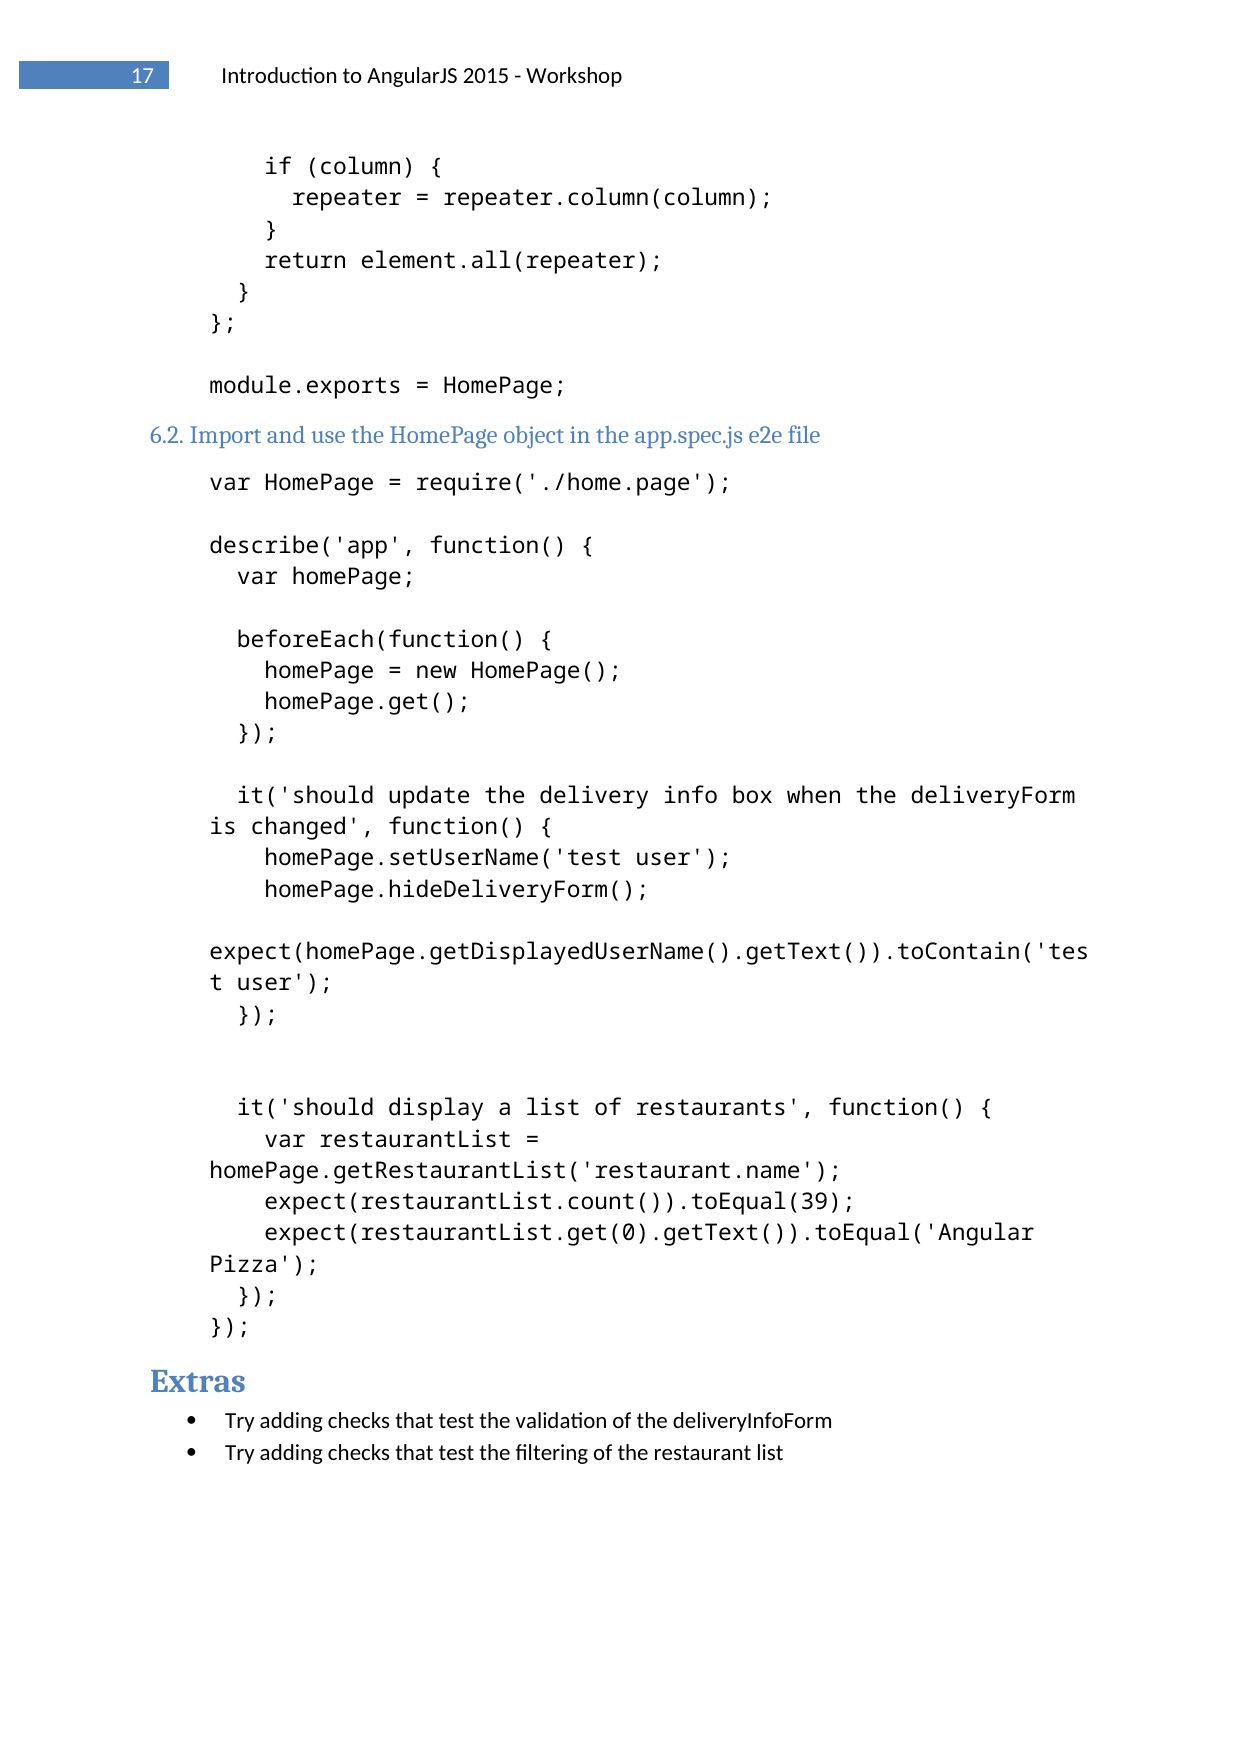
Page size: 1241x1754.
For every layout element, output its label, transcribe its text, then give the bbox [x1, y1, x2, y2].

text expect(homePage.getDisplayedUserName().getText()).toContain('test user'); [209, 904, 1090, 998]
text it('should display a list of restaurants', function() { [209, 1091, 1090, 1123]
text }; [209, 306, 1090, 337]
list Try adding checks that test the filtering of the restaurant list [187, 1438, 1090, 1466]
text beforeEach(function() { [209, 623, 1090, 654]
text if (column) { [209, 150, 1090, 181]
text var restaurantList = homePage.getRestaurantList('restaurant.name'); [209, 1123, 1090, 1185]
text homePage.get(); [209, 685, 1090, 716]
list Try adding checks that test the validation of the deliveryInfoForm [187, 1406, 1090, 1434]
text var homePage; [209, 560, 1090, 591]
text homePage.setUserName('test user'); [209, 841, 1090, 873]
text } [209, 275, 1090, 306]
text module.exports = HomePage; [209, 369, 1090, 400]
subtitle Extras [150, 1362, 1090, 1401]
text expect(restaurantList.get(0).getText()).toEqual('Angular Pizza'); [209, 1216, 1090, 1279]
text homePage = new HomePage(); [209, 654, 1090, 685]
text } [209, 212, 1090, 244]
text }); [209, 1279, 1090, 1310]
text it('should update the delivery info box when the deliveryForm is changed', function() { [209, 779, 1090, 841]
text var HomePage = require('./home.page'); [209, 466, 1090, 498]
text expect(restaurantList.count()).toEqual(39); [209, 1185, 1090, 1216]
text }); [209, 998, 1090, 1029]
text }); [209, 716, 1090, 748]
text }); [209, 1310, 1090, 1341]
text homePage.hideDeliveryForm(); [209, 873, 1090, 904]
text repeater = repeater.column(column); [209, 181, 1090, 212]
text return element.all(repeater); [209, 244, 1090, 275]
subtitle Import and use the HomePage object in the app.spec.js e2e file [150, 421, 1090, 449]
text describe('app', function() { [209, 529, 1090, 560]
